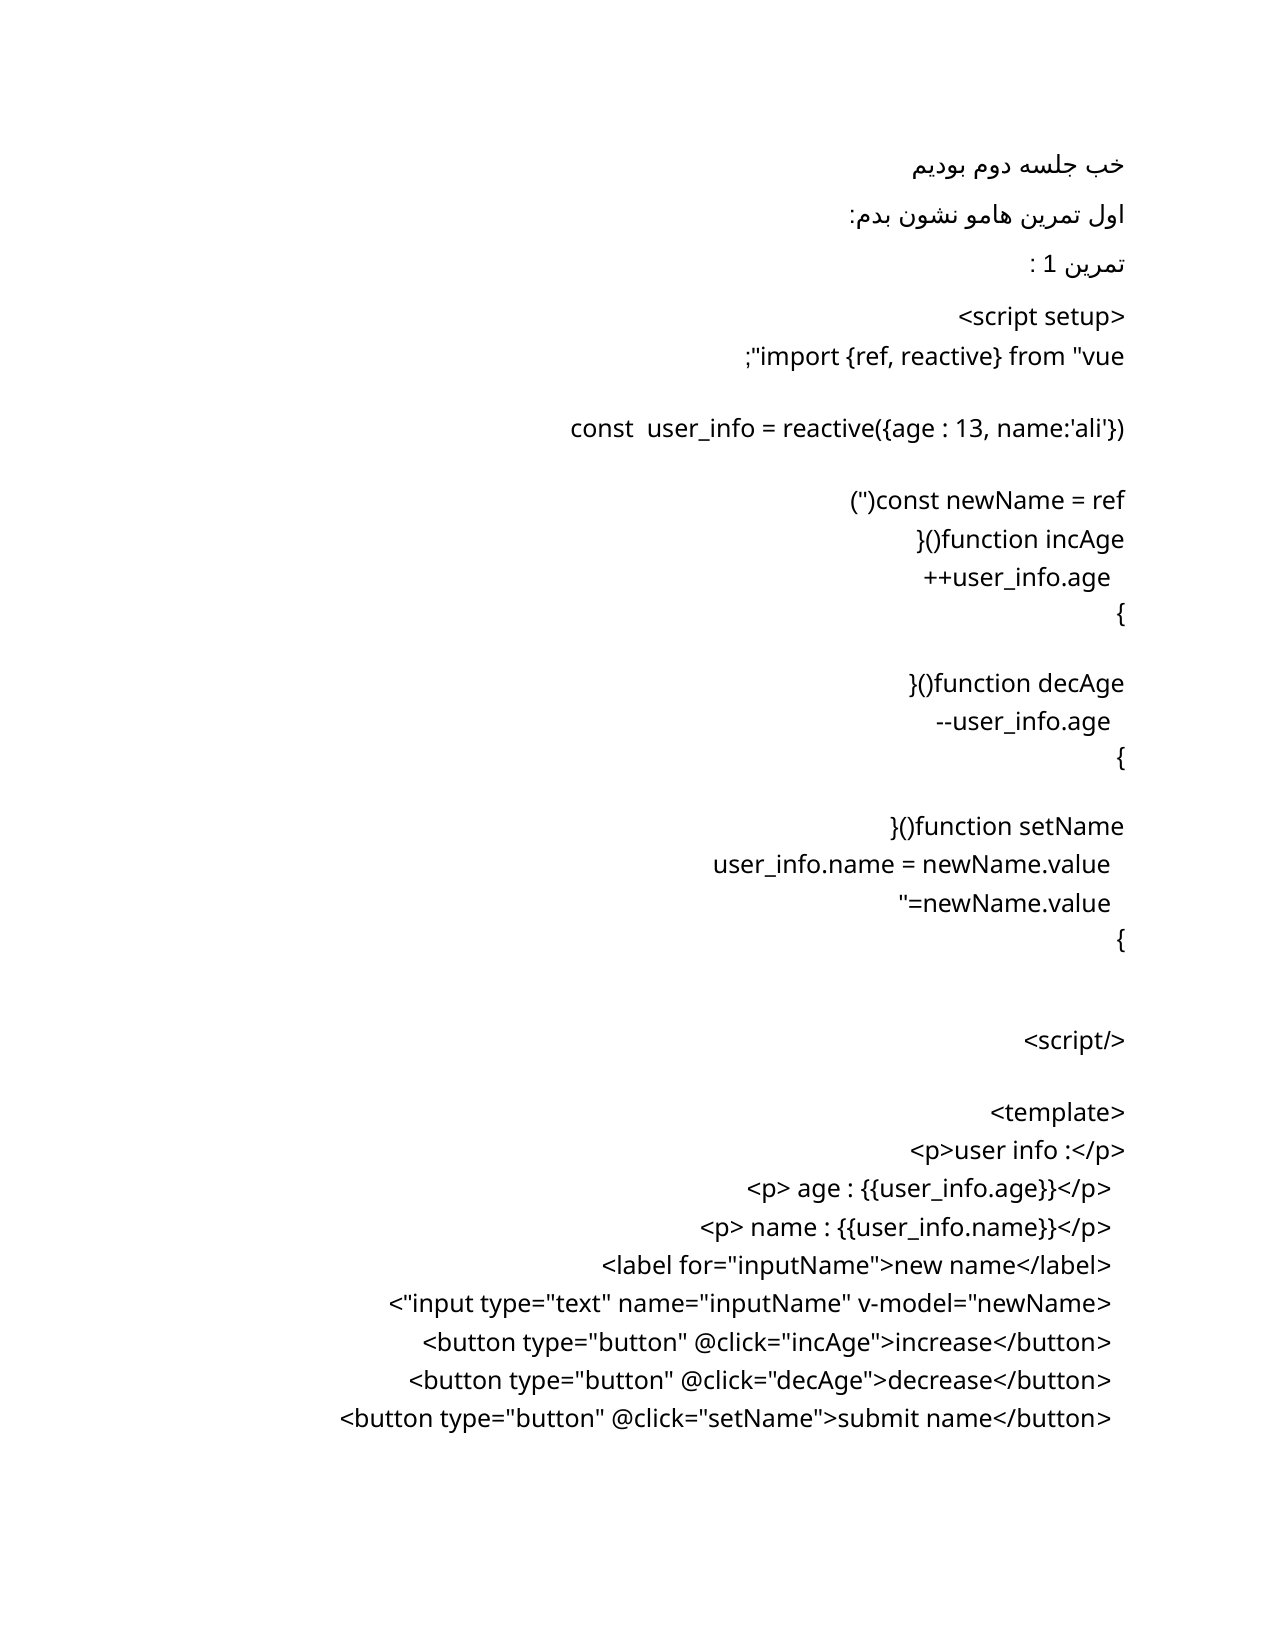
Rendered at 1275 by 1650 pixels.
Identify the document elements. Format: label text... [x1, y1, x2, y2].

text خب جلسه دوم بودیم [150, 150, 1125, 179]
text تمرین 1 : [150, 249, 1125, 278]
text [150, 299, 1125, 1468]
text اول تمرین هامو نشون بدم: [150, 200, 1125, 228]
